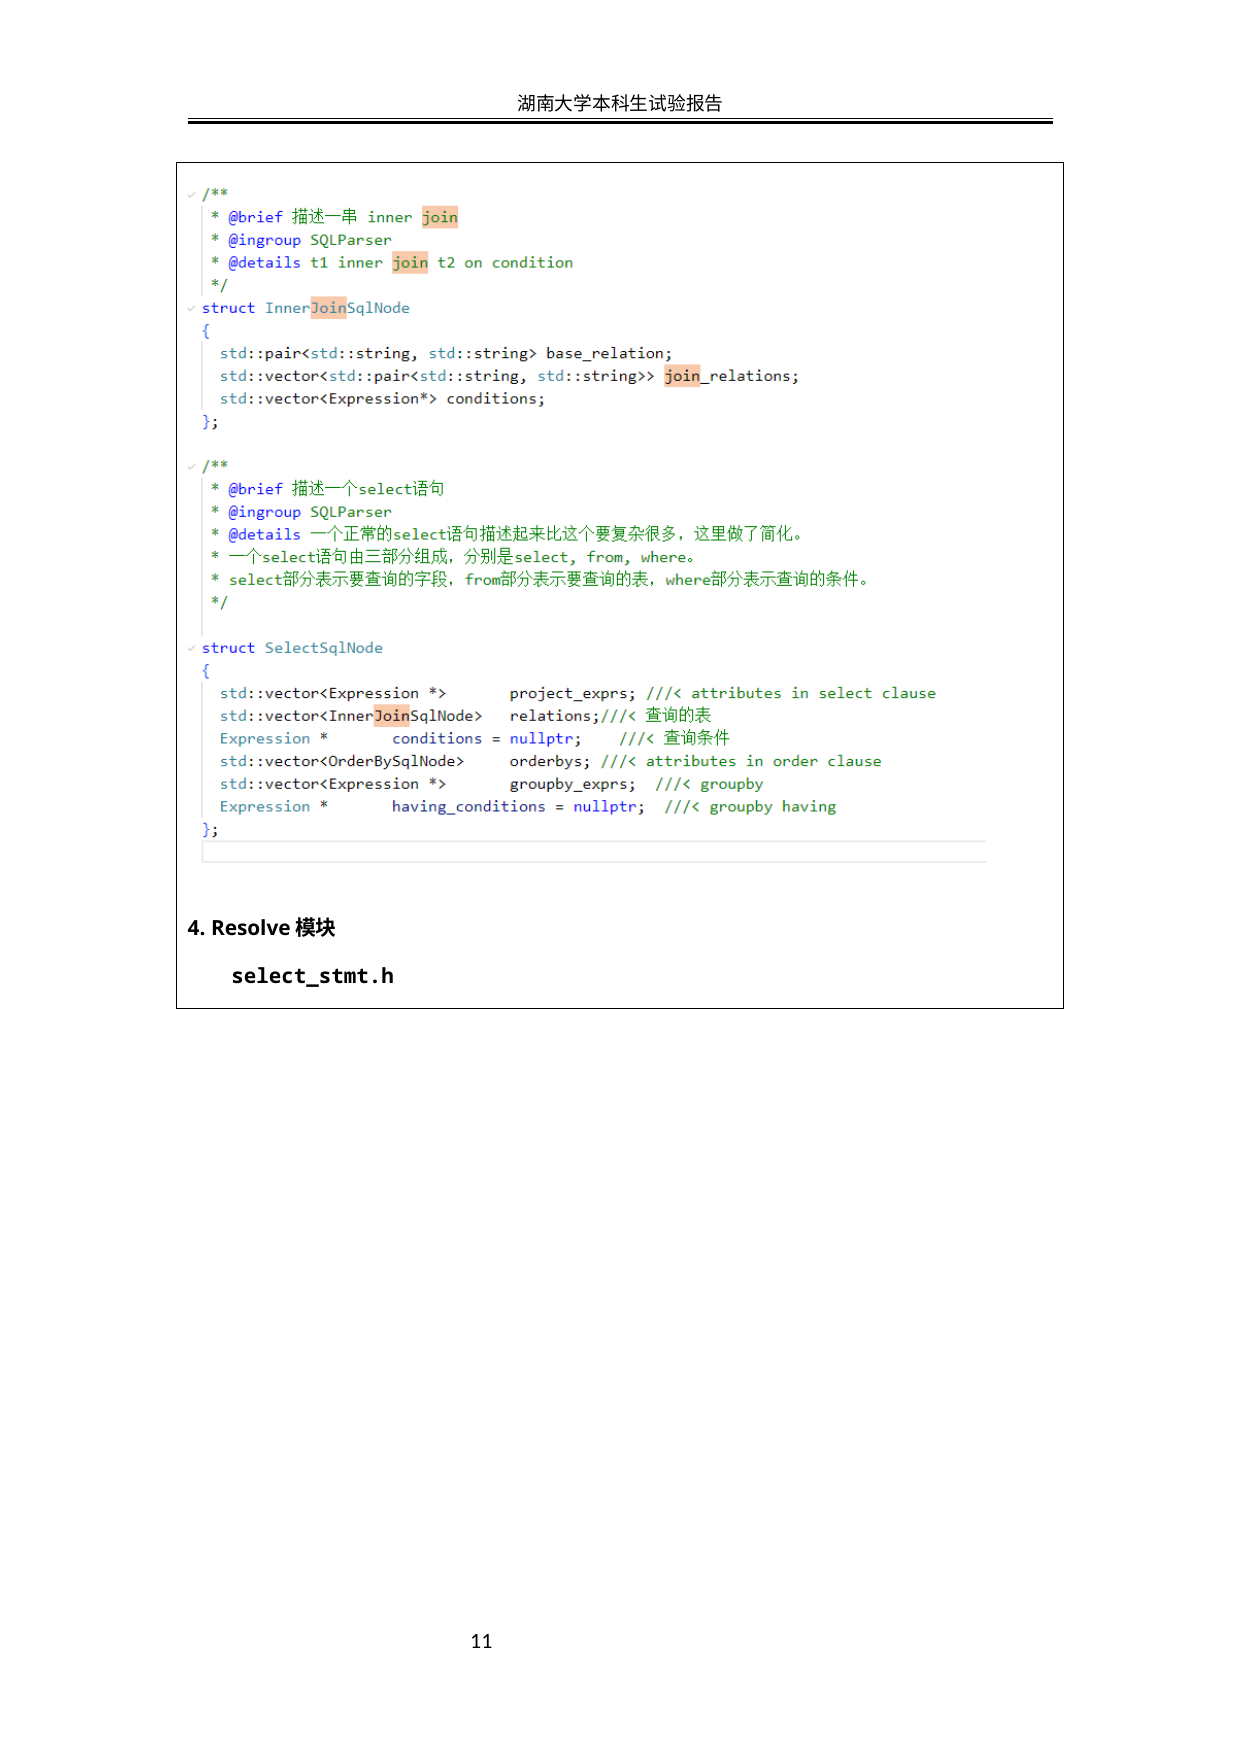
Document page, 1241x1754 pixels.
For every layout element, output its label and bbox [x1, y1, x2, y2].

table_cell [177, 163, 1063, 1008]
picture [187, 179, 987, 864]
